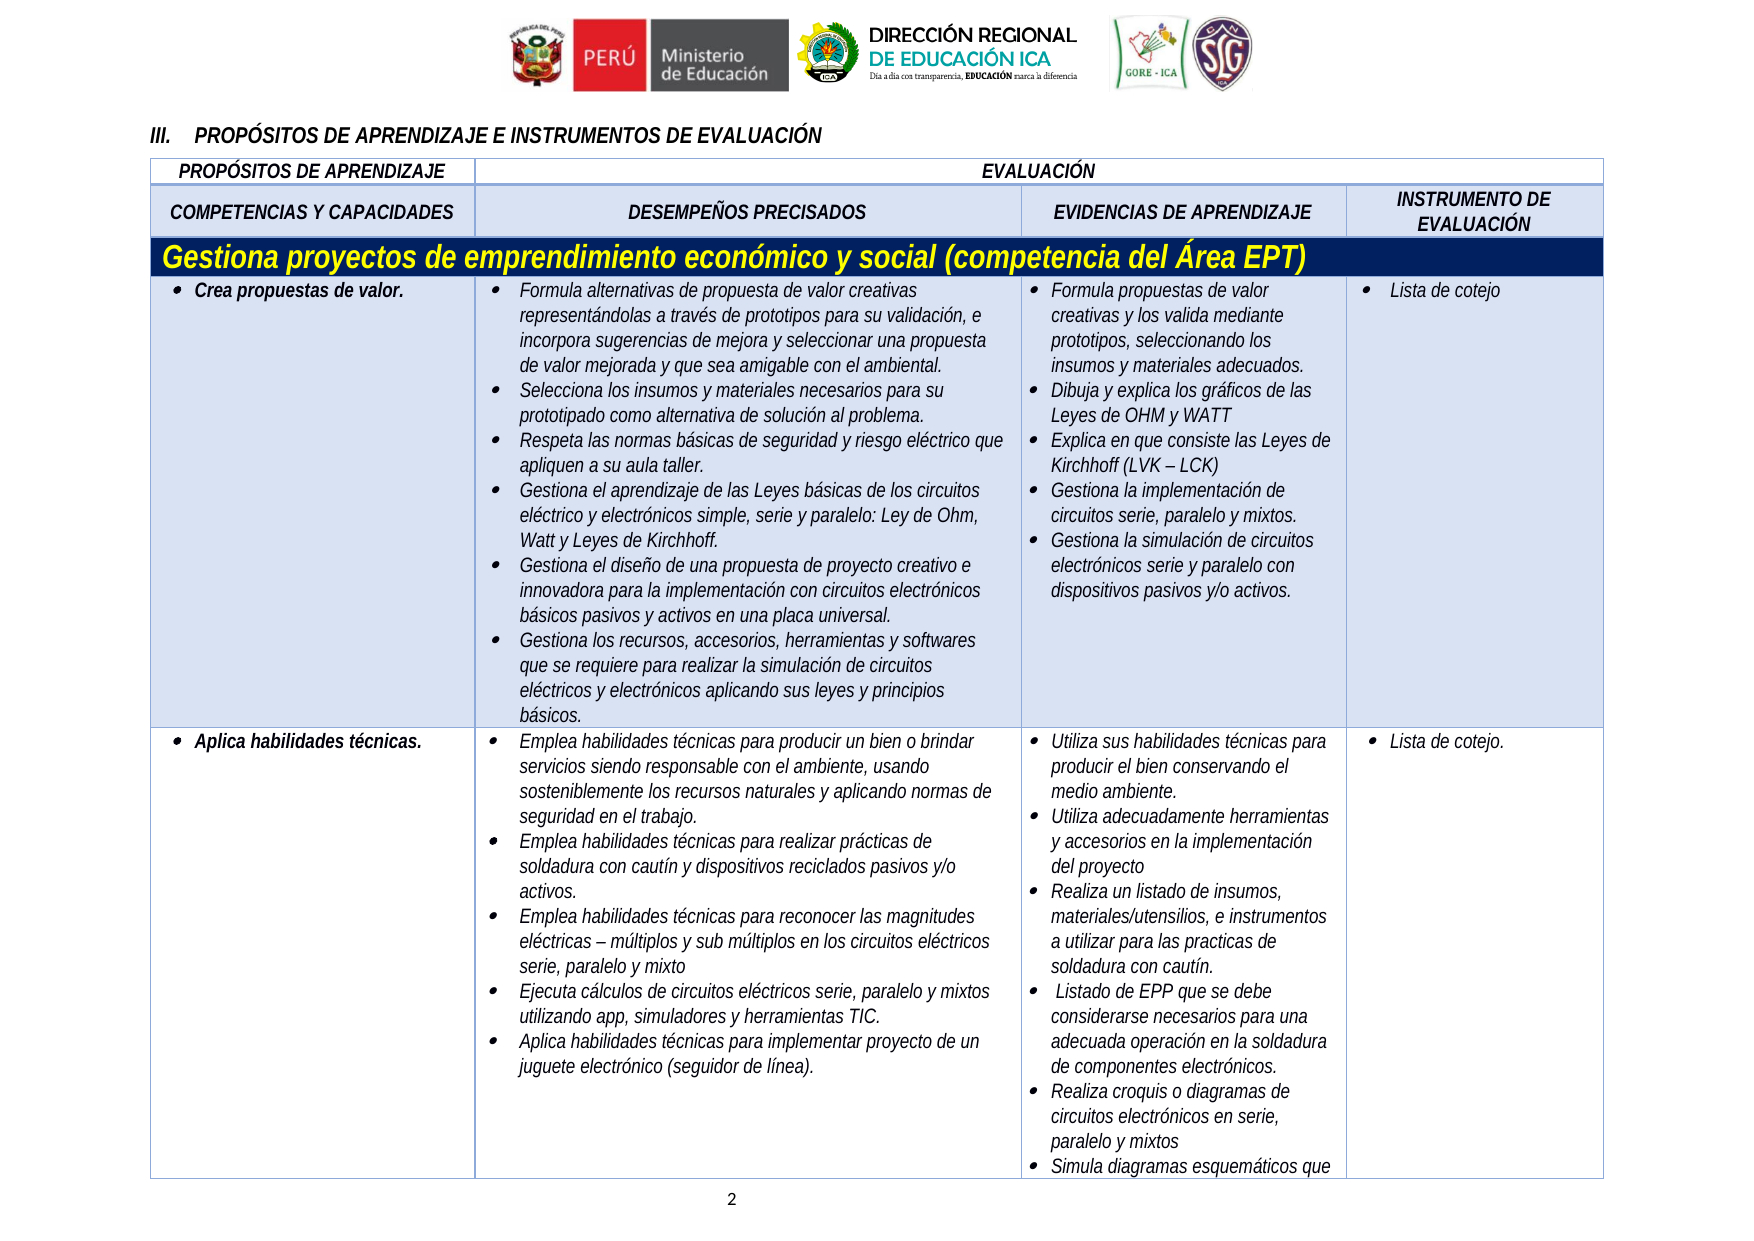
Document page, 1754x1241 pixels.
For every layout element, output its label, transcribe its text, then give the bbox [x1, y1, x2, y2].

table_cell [1022, 728, 1346, 1178]
table_cell COMPETENCIAS Y CAPACIDADES [151, 186, 474, 236]
table_cell EVIDENCIAS DE APRENDIZAJE [1022, 186, 1346, 236]
table_cell Lista de cotejo. [1347, 728, 1603, 1178]
table_header PROPÓSITOS DE APRENDIZAJE [151, 159, 474, 183]
table_cell Formula propuestas de valor creativas y los valida mediante prototipos, seleccionando los insumos y materiales adecuados. Dibuja y explica los gráficos de las Leyes de OHM y WATT Explica en que consiste las Leyes de Kirchhoff (LVK – LCK) Gestiona la implementación de circuitos serie, paralelo y mixtos. Gestiona la simulación de circuitos electrónicos serie y paralelo con dispositivos pasivos y/o activos. [1022, 277, 1346, 727]
table_cell Gestiona proyectos de emprendimiento económico y social (competencia del Área EPT) [151, 238, 1603, 276]
picture [501, 14, 1253, 92]
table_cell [151, 728, 474, 1178]
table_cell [476, 728, 1021, 1178]
table_cell Lista de cotejo [1347, 277, 1603, 727]
table_header EVALUACIÓN [476, 159, 1603, 183]
table_cell INSTRUMENTO DE EVALUACIÓN [1347, 186, 1603, 236]
subtitle PROPÓSITOS DE APRENDIZAJE E INSTRUMENTOS DE EVALUACIÓN [150, 122, 1604, 148]
table_cell Formula alternativas de propuesta de valor creativas representándolas a través de prototipos para su validación, e incorpora sugerencias de mejora y seleccionar una propuesta de valor mejorada y que sea amigable con el ambiental. Selecciona los insumos y materiales necesarios para su prototipado como alternativa de solución al problema. Respeta las normas básicas de seguridad y riesgo eléctrico que apliquen a su aula taller. Gestiona el aprendizaje de las Leyes básicas de los circuitos eléctrico y electrónicos simple, serie y paralelo: Ley de Ohm, Watt y Leyes de Kirchhoff. Gestiona el diseño de una propuesta de proyecto creativo e innovadora para la implementación con circuitos electrónicos básicos pasivos y activos en una placa universal. Gestiona los recursos, accesorios, herramientas y softwares que se requiere para realizar la simulación de circuitos eléctricos y electrónicos aplicando sus leyes y principios básicos. [476, 277, 1021, 727]
table_cell Crea propuestas de valor. [151, 277, 474, 727]
table_cell DESEMPEÑOS PRECISADOS [476, 186, 1021, 236]
